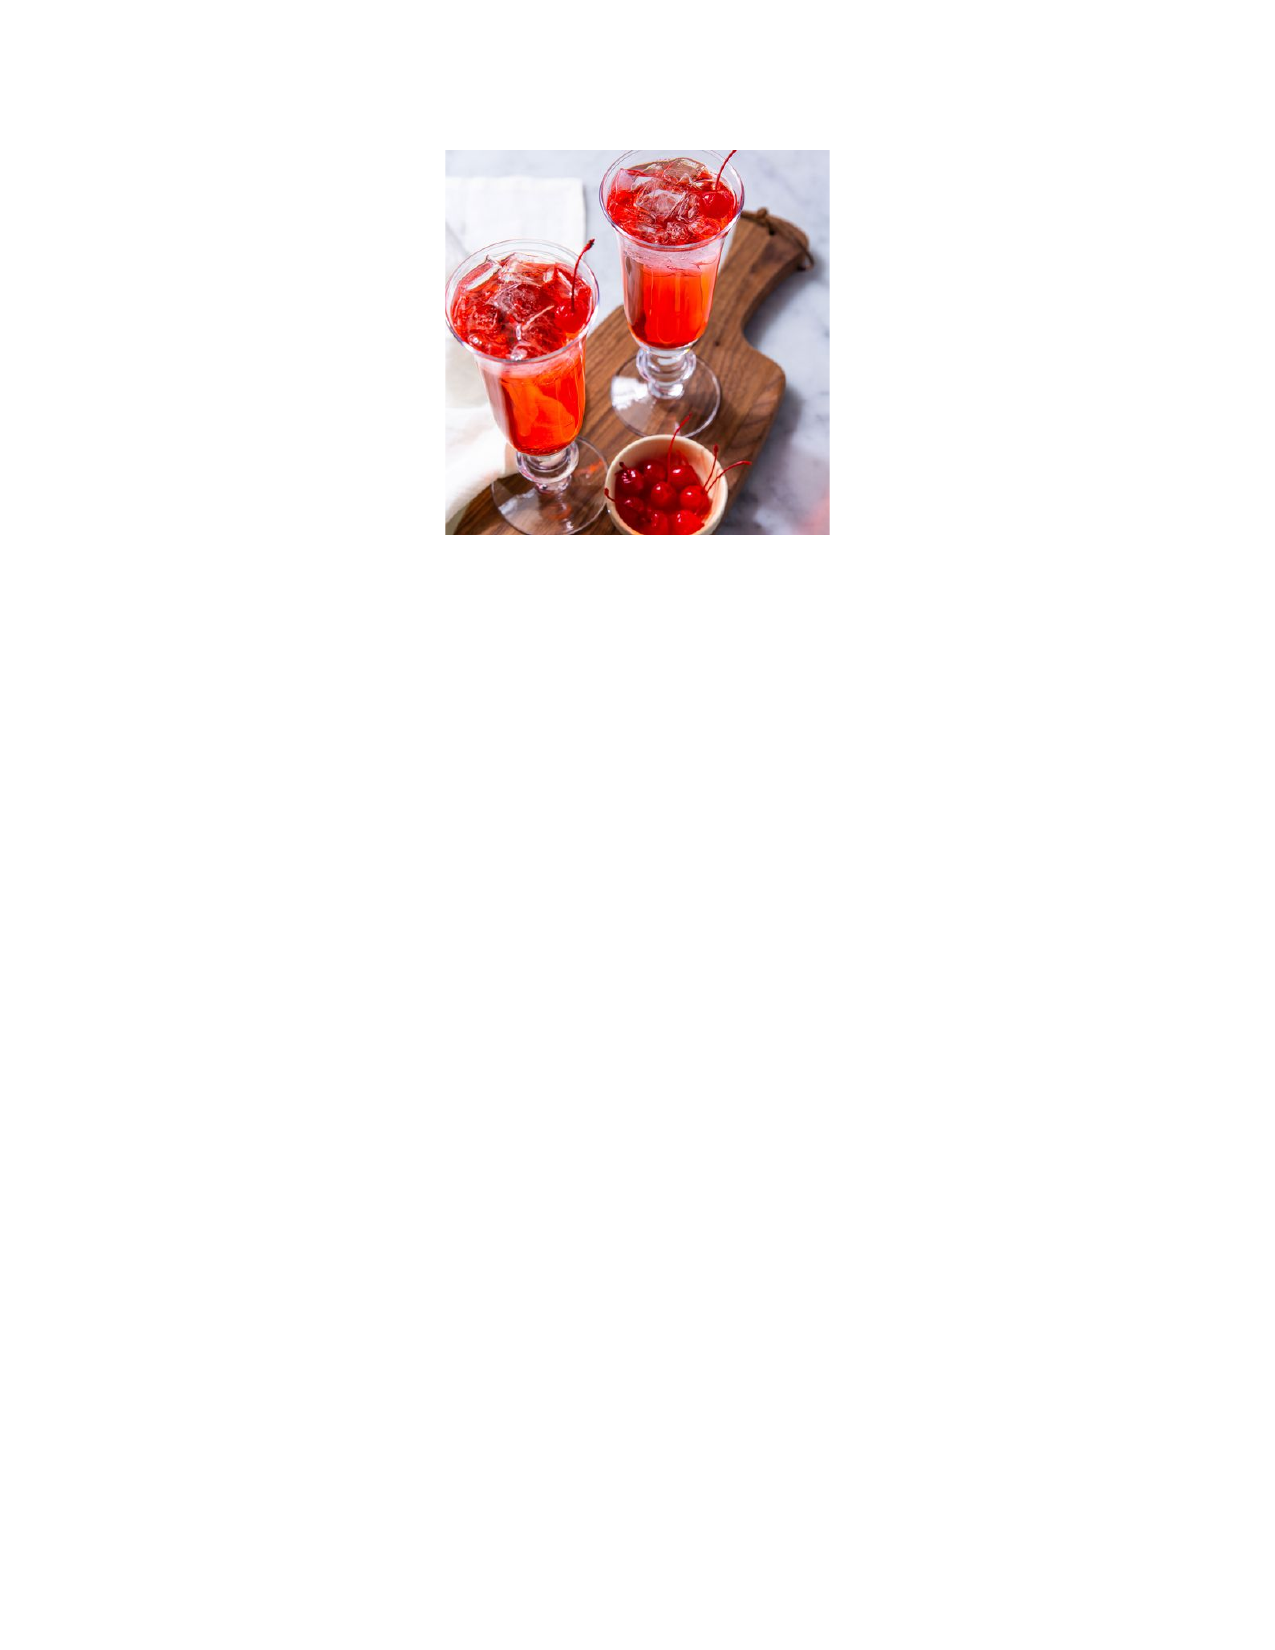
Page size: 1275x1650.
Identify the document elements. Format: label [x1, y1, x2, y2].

picture [445, 150, 830, 535]
